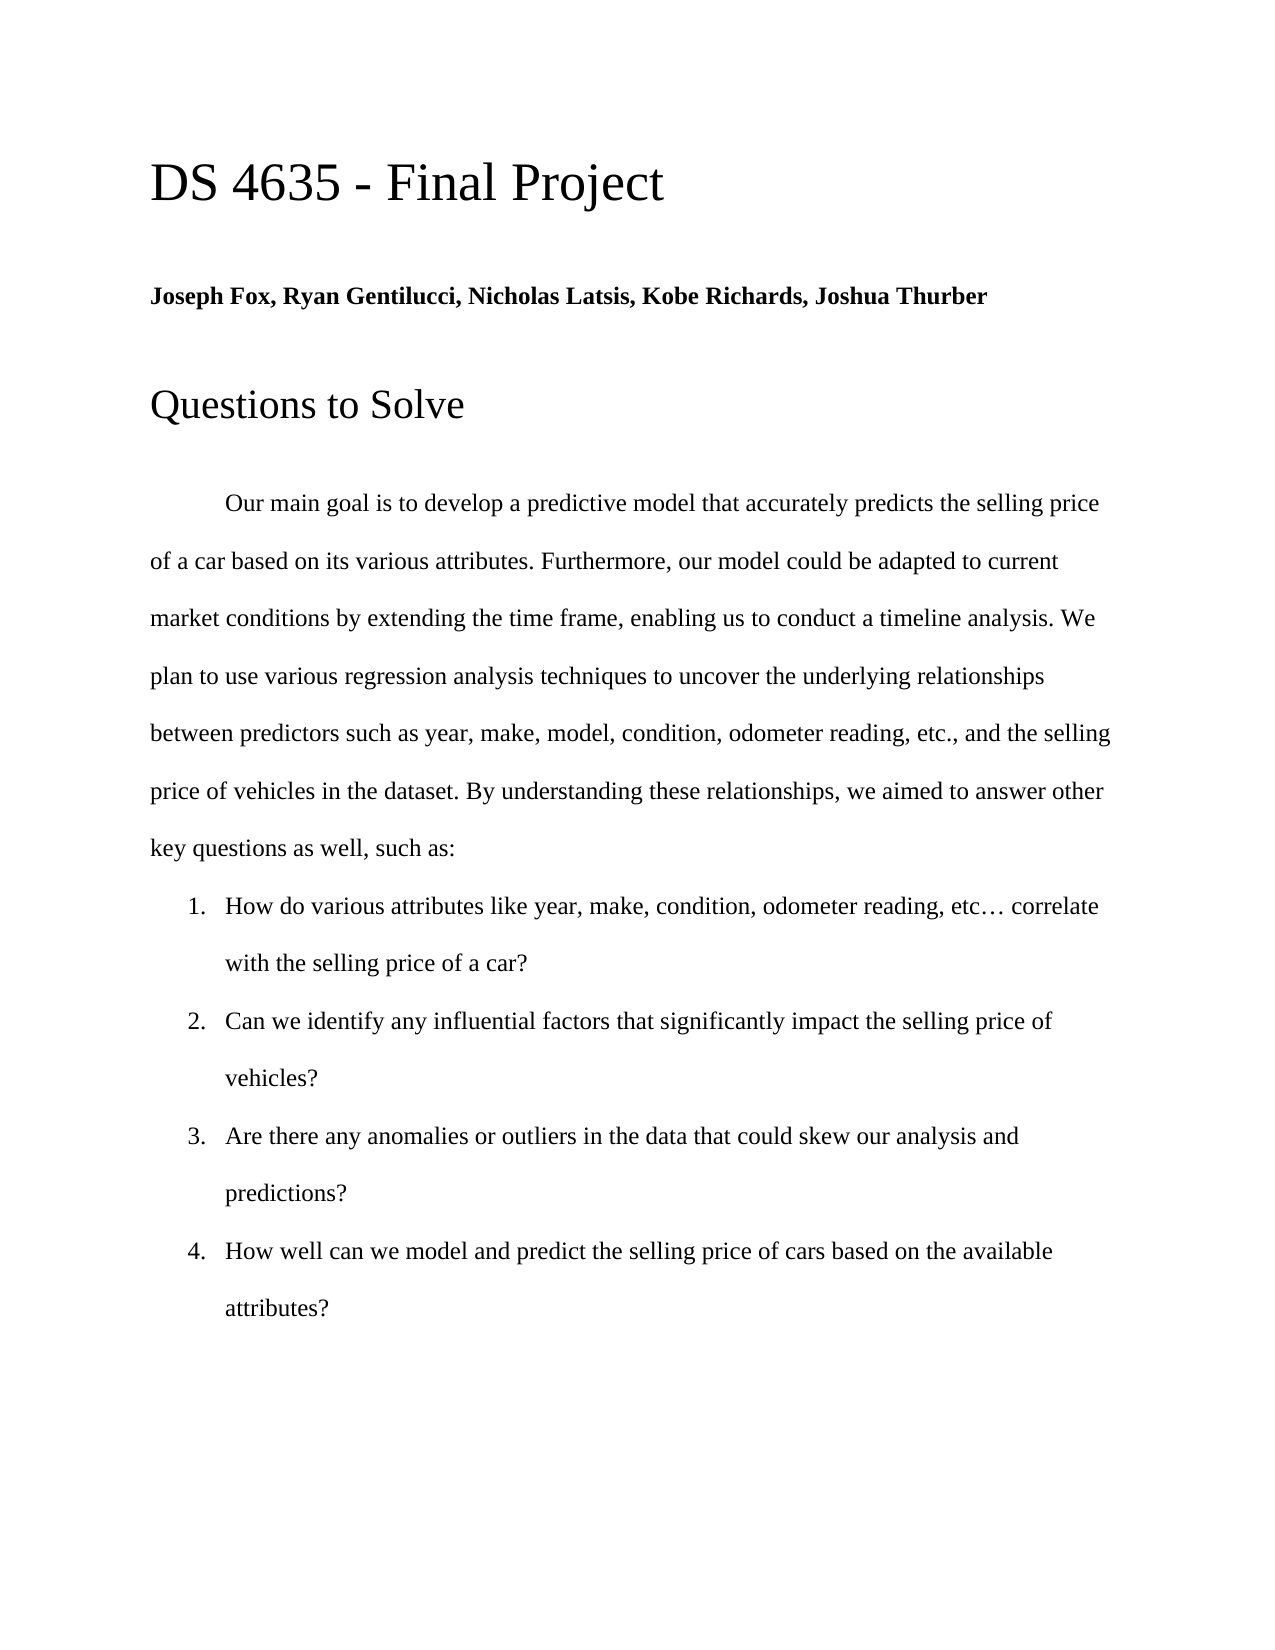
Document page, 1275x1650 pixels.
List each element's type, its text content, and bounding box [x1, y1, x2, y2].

list Are there any anomalies or outliers in the data that could skew our analysis and predictions? [187, 1121, 1125, 1207]
list How well can we model and predict the selling price of cars based on the available attributes? [187, 1236, 1125, 1322]
list How do various attributes like year, make, condition, odometer reading, etc… correlate with the selling price of a car? [187, 891, 1125, 977]
subtitle Questions to Solve [150, 380, 1125, 428]
text Our main goal is to develop a predictive model that accurately predicts the selling price of a car based on its various attributes. Furthermore, our model could be adapted to current market conditions by extending the time frame, enabling us to conduct a timeline analysis. We plan to use various regression analysis techniques to uncover the underlying relationships between predictors such as year, make, model, condition, odometer reading, etc., and the selling price of vehicles in the dataset. By understanding these relationships, we aimed to answer other key questions as well, such as: [150, 488, 1125, 862]
list Can we identify any influential factors that significantly impact the selling price of vehicles? [187, 1006, 1125, 1092]
text Joseph Fox, Ryan Gentilucci, Nicholas Latsis, Kobe Richards, Joshua Thurber [150, 281, 1125, 309]
title DS 4635 - Final Project [150, 150, 1125, 212]
